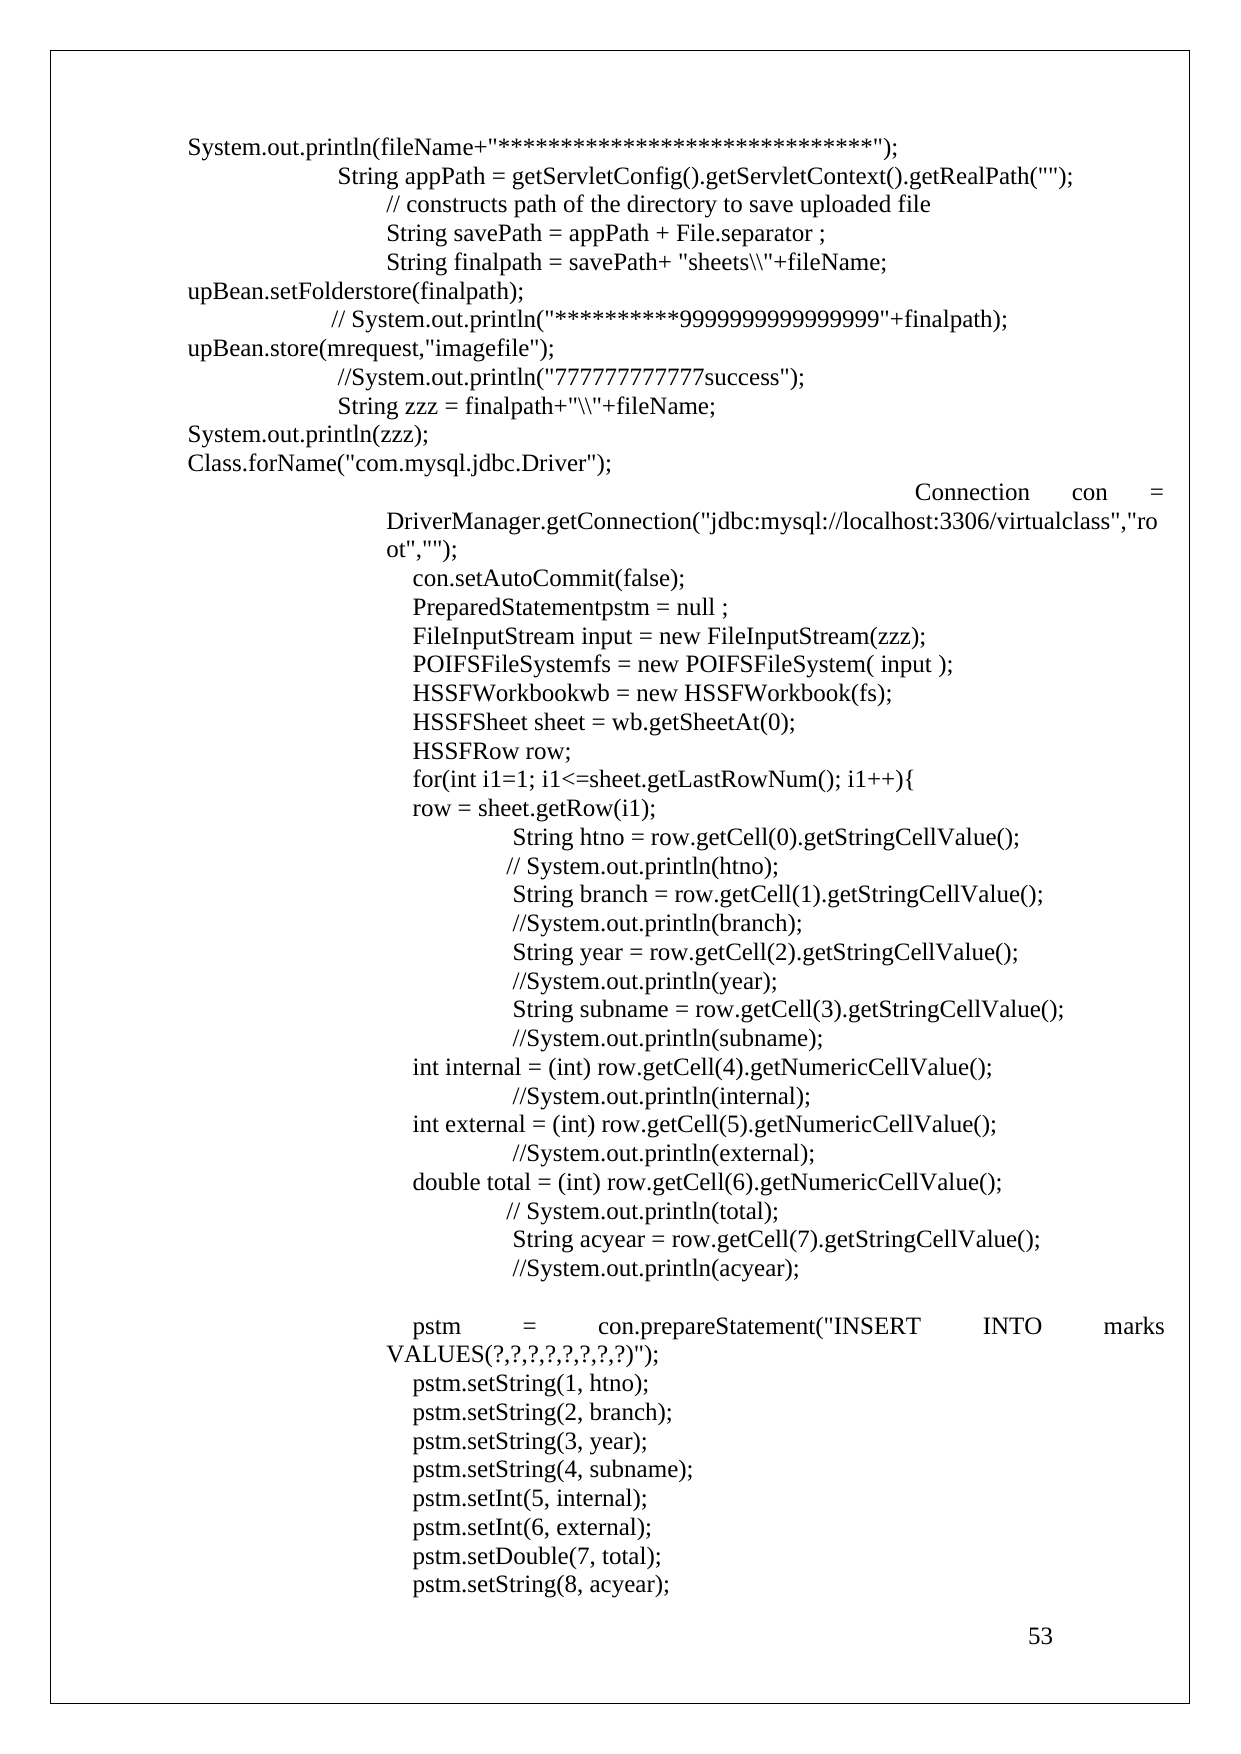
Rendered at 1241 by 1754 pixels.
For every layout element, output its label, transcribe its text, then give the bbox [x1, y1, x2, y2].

text Connection con = DriverManager.getConnection("jdbc:mysql://localhost:3306/virtualclass","root",""); [187, 477, 1165, 563]
text pstm.setString(2, branch); [187, 1397, 1165, 1426]
text //System.out.println(internal); [187, 1081, 1165, 1109]
text pstm.setString(3, year); [187, 1426, 1165, 1454]
text String appPath = getServletConfig().getServletContext().getRealPath(""); [187, 161, 1165, 189]
text int external = (int) row.getCell(5).getNumericCellValue(); [187, 1109, 1165, 1138]
text //System.out.println(year); [187, 966, 1165, 994]
text //System.out.println(external); [187, 1138, 1165, 1167]
text FileInputStream input = new FileInputStream(zzz); [187, 621, 1165, 649]
text PreparedStatementpstm = null ; [187, 592, 1165, 621]
text //System.out.println(subname); [187, 1023, 1165, 1052]
text String htno = row.getCell(0).getStringCellValue(); [187, 822, 1165, 851]
text con.setAutoCommit(false); [187, 563, 1165, 592]
text Class.forName("com.mysql.jdbc.Driver"); [187, 448, 1165, 477]
text // System.out.println(total); [187, 1196, 1165, 1224]
text HSSFRow row; [187, 736, 1165, 764]
text row = sheet.getRow(i1); [187, 793, 1165, 822]
text pstm.setInt(5, internal); [187, 1483, 1165, 1512]
text System.out.println(fileName+"******************************"); [187, 132, 1165, 161]
text upBean.setFolderstore(finalpath); [187, 276, 1165, 304]
text int internal = (int) row.getCell(4).getNumericCellValue(); [187, 1052, 1165, 1081]
text String subname = row.getCell(3).getStringCellValue(); [187, 994, 1165, 1023]
text // constructs path of the directory to save uploaded file [187, 189, 1165, 218]
text String savePath = appPath + File.separator ; [187, 218, 1165, 247]
text // System.out.println("**********9999999999999999"+finalpath); [187, 304, 1165, 333]
text String finalpath = savePath+ "sheets\\"+fileName; [187, 247, 1165, 276]
text String year = row.getCell(2).getStringCellValue(); [187, 937, 1165, 966]
text double total = (int) row.getCell(6).getNumericCellValue(); [187, 1167, 1165, 1196]
text pstm.setString(8, acyear); [187, 1569, 1165, 1598]
text String acyear = row.getCell(7).getStringCellValue(); [187, 1224, 1165, 1253]
text HSSFSheet sheet = wb.getSheetAt(0); [187, 707, 1165, 736]
text pstm.setString(4, subname); [187, 1454, 1165, 1483]
text HSSFWorkbookwb = new HSSFWorkbook(fs); [187, 678, 1165, 707]
text POIFSFileSystemfs = new POIFSFileSystem( input ); [187, 649, 1165, 678]
text for(int i1=1; i1<=sheet.getLastRowNum(); i1++){ [187, 764, 1165, 793]
text String branch = row.getCell(1).getStringCellValue(); [187, 879, 1165, 908]
text pstm.setString(1, htno); [187, 1368, 1165, 1397]
text //System.out.println(acyear); [187, 1253, 1165, 1282]
text //System.out.println("777777777777success"); [187, 362, 1165, 391]
text upBean.store(mrequest,"imagefile"); [187, 333, 1165, 362]
text pstm = con.prepareStatement("INSERT INTO marks VALUES(?,?,?,?,?,?,?,?)"); [187, 1311, 1165, 1368]
text //System.out.println(branch); [187, 908, 1165, 937]
text System.out.println(zzz); [187, 419, 1165, 448]
text pstm.setInt(6, external); [187, 1512, 1165, 1541]
text pstm.setDouble(7, total); [187, 1541, 1165, 1569]
text // System.out.println(htno); [187, 851, 1165, 879]
text String zzz = finalpath+"\\"+fileName; [187, 391, 1165, 419]
